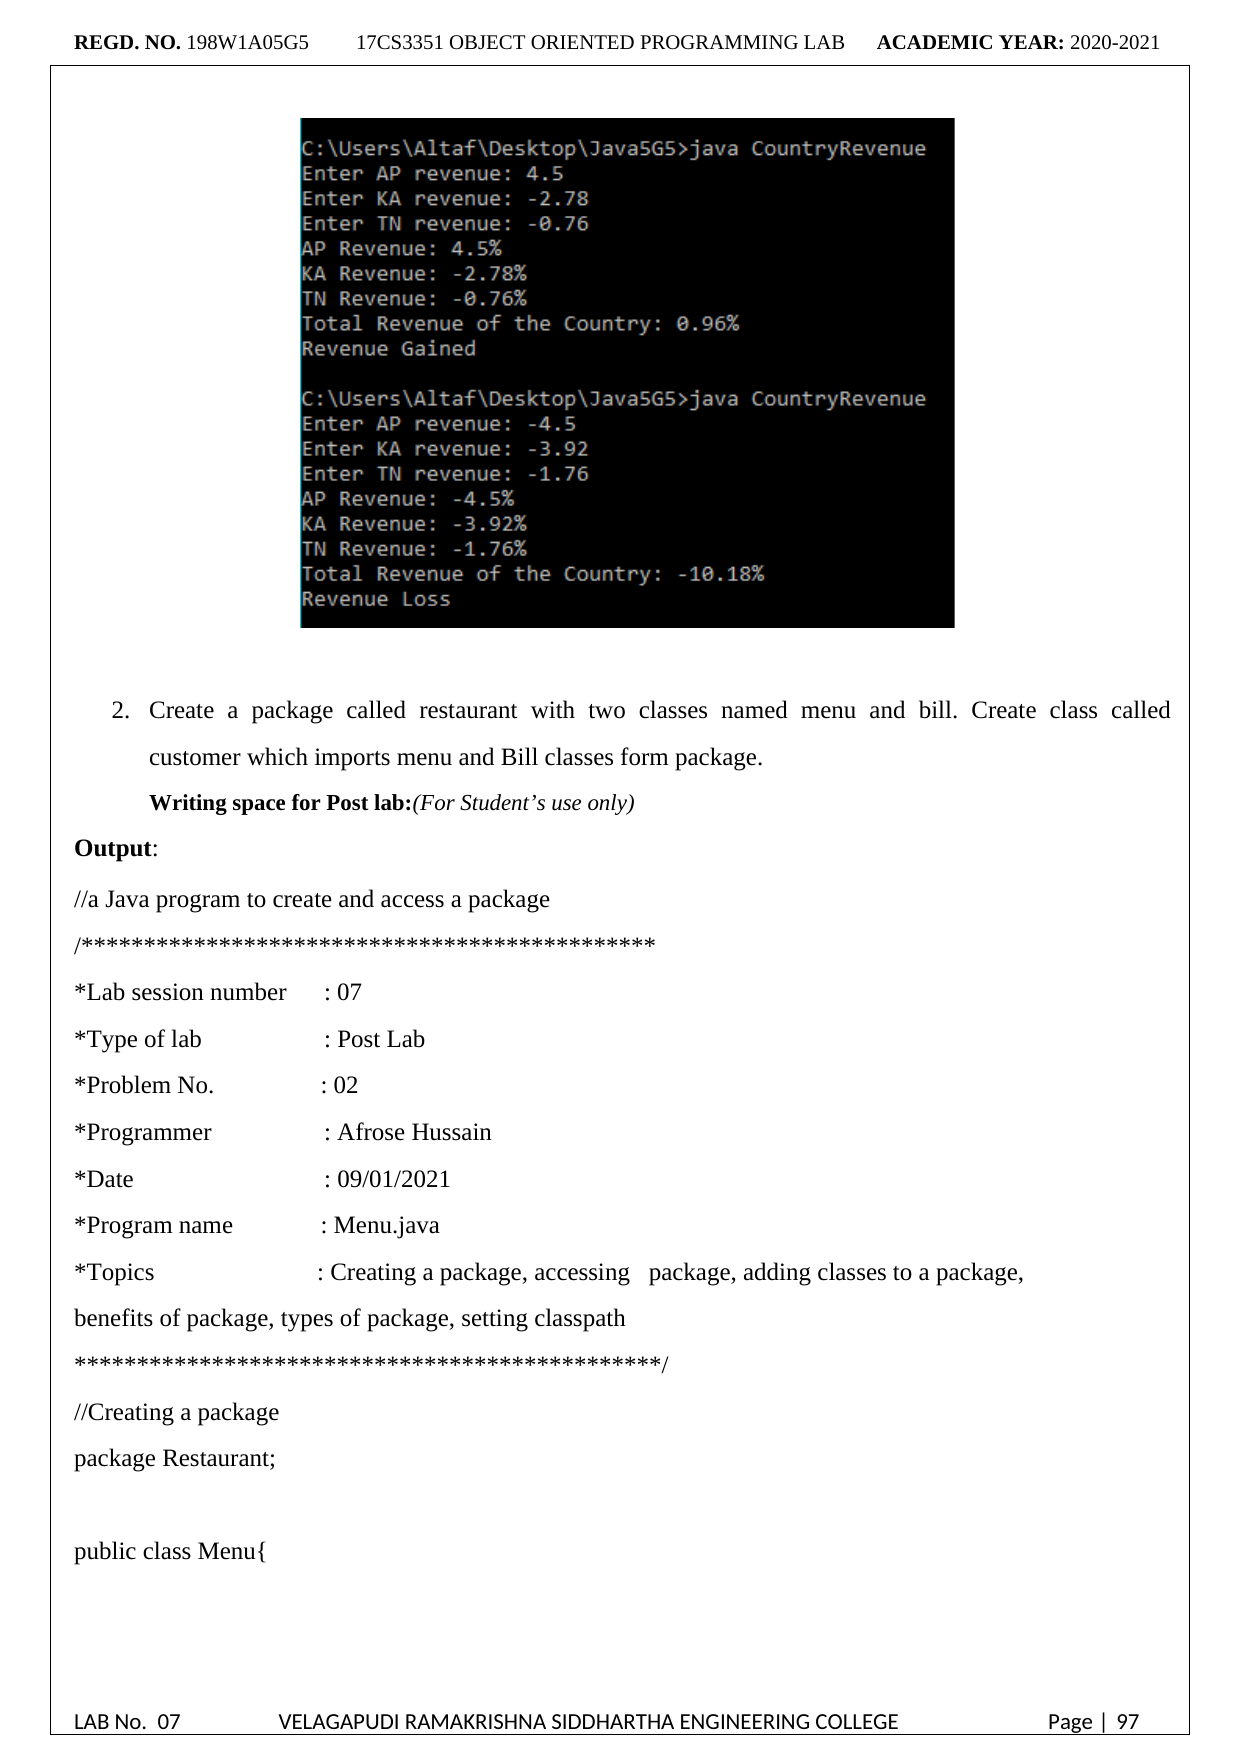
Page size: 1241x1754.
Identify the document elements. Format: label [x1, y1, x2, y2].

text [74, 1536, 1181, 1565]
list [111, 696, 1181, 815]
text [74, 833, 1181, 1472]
picture [300, 118, 955, 628]
